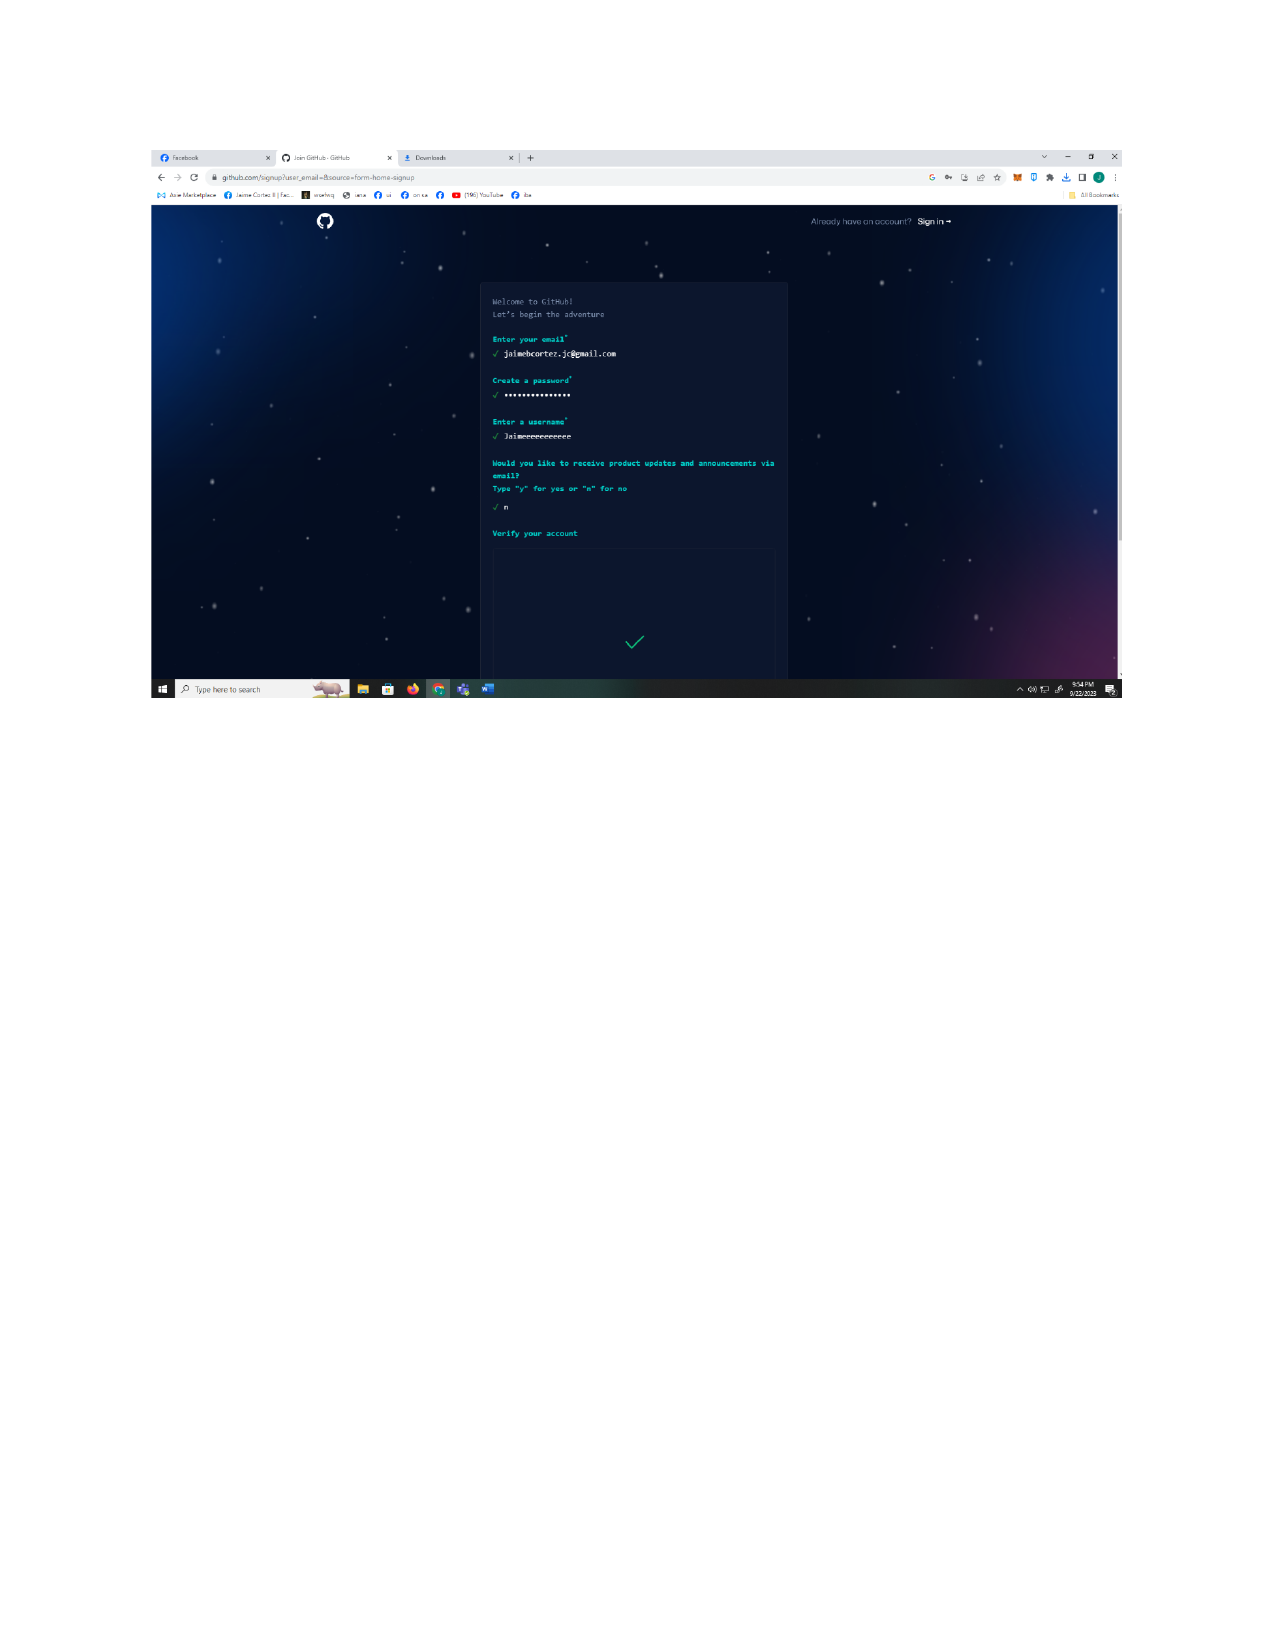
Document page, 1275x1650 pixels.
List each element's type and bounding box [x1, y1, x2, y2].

picture [150, 150, 1122, 697]
